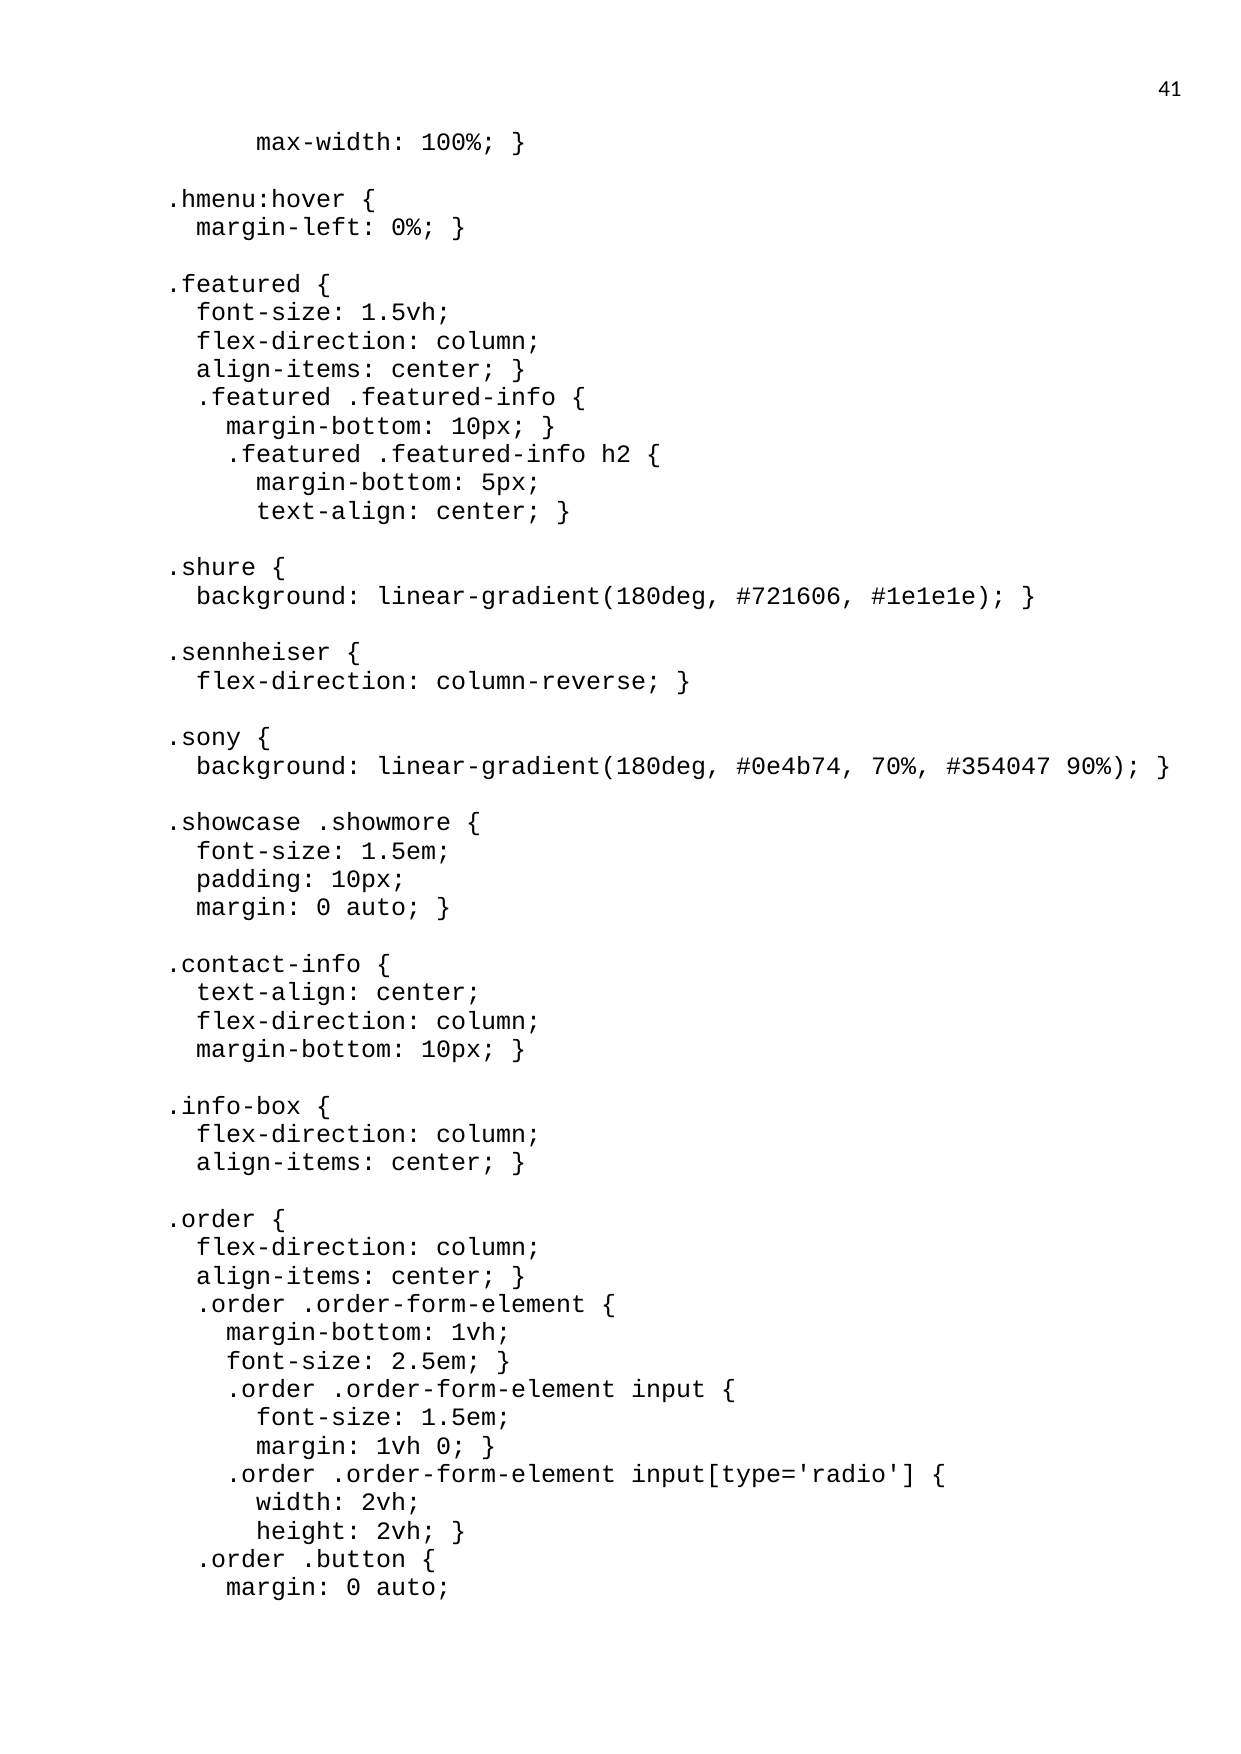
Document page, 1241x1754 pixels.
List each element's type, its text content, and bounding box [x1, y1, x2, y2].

text margin-bottom: 10px; } [136, 413, 1181, 442]
text padding: 10px; [136, 867, 1181, 895]
text align-items: center; } [136, 357, 1181, 385]
text margin-bottom: 5px; [136, 470, 1181, 498]
text .featured .featured-info h2 { [136, 442, 1181, 470]
text text-align: center; } [136, 498, 1181, 527]
text .order .button { [136, 1547, 1181, 1575]
text background: linear-gradient(180deg, #721606, #1e1e1e); } [136, 583, 1181, 612]
text flex-direction: column; [136, 1122, 1181, 1150]
text .hmenu:hover { [136, 187, 1181, 215]
text .order .order-form-element { [136, 1292, 1181, 1320]
text .showcase .showmore { [136, 810, 1181, 838]
text margin-bottom: 1vh; [136, 1320, 1181, 1348]
text font-size: 2.5em; } [136, 1348, 1181, 1377]
text .info-box { [136, 1093, 1181, 1122]
text margin: 0 auto; } [136, 895, 1181, 923]
text font-size: 1.5em; [136, 1405, 1181, 1433]
text flex-direction: column; [136, 1008, 1181, 1037]
text background: linear-gradient(180deg, #0e4b74, 70%, #354047 90%); } [136, 753, 1181, 782]
text text-align: center; [136, 980, 1181, 1008]
text .featured .featured-info { [136, 385, 1181, 413]
text font-size: 1.5vh; [136, 300, 1181, 328]
text height: 2vh; } [136, 1518, 1181, 1547]
text .shure { [136, 555, 1181, 583]
text .order { [136, 1207, 1181, 1235]
text .sony { [136, 725, 1181, 753]
text .order .order-form-element input[type='radio'] { [136, 1462, 1181, 1490]
text margin: 1vh 0; } [136, 1433, 1181, 1462]
text flex-direction: column; [136, 328, 1181, 357]
text .featured { [136, 272, 1181, 300]
text margin-bottom: 10px; } [136, 1037, 1181, 1065]
text width: 2vh; [136, 1490, 1181, 1518]
text .order .order-form-element input { [136, 1377, 1181, 1405]
text margin: 0 auto; [136, 1575, 1181, 1603]
text .sennheiser { [136, 640, 1181, 668]
text .contact-info { [136, 952, 1181, 980]
text margin-left: 0%; } [136, 215, 1181, 243]
text flex-direction: column-reverse; } [136, 668, 1181, 697]
text max-width: 100%; } [136, 130, 1181, 158]
text font-size: 1.5em; [136, 838, 1181, 867]
text align-items: center; } [136, 1263, 1181, 1292]
text flex-direction: column; [136, 1235, 1181, 1263]
text align-items: center; } [136, 1150, 1181, 1178]
